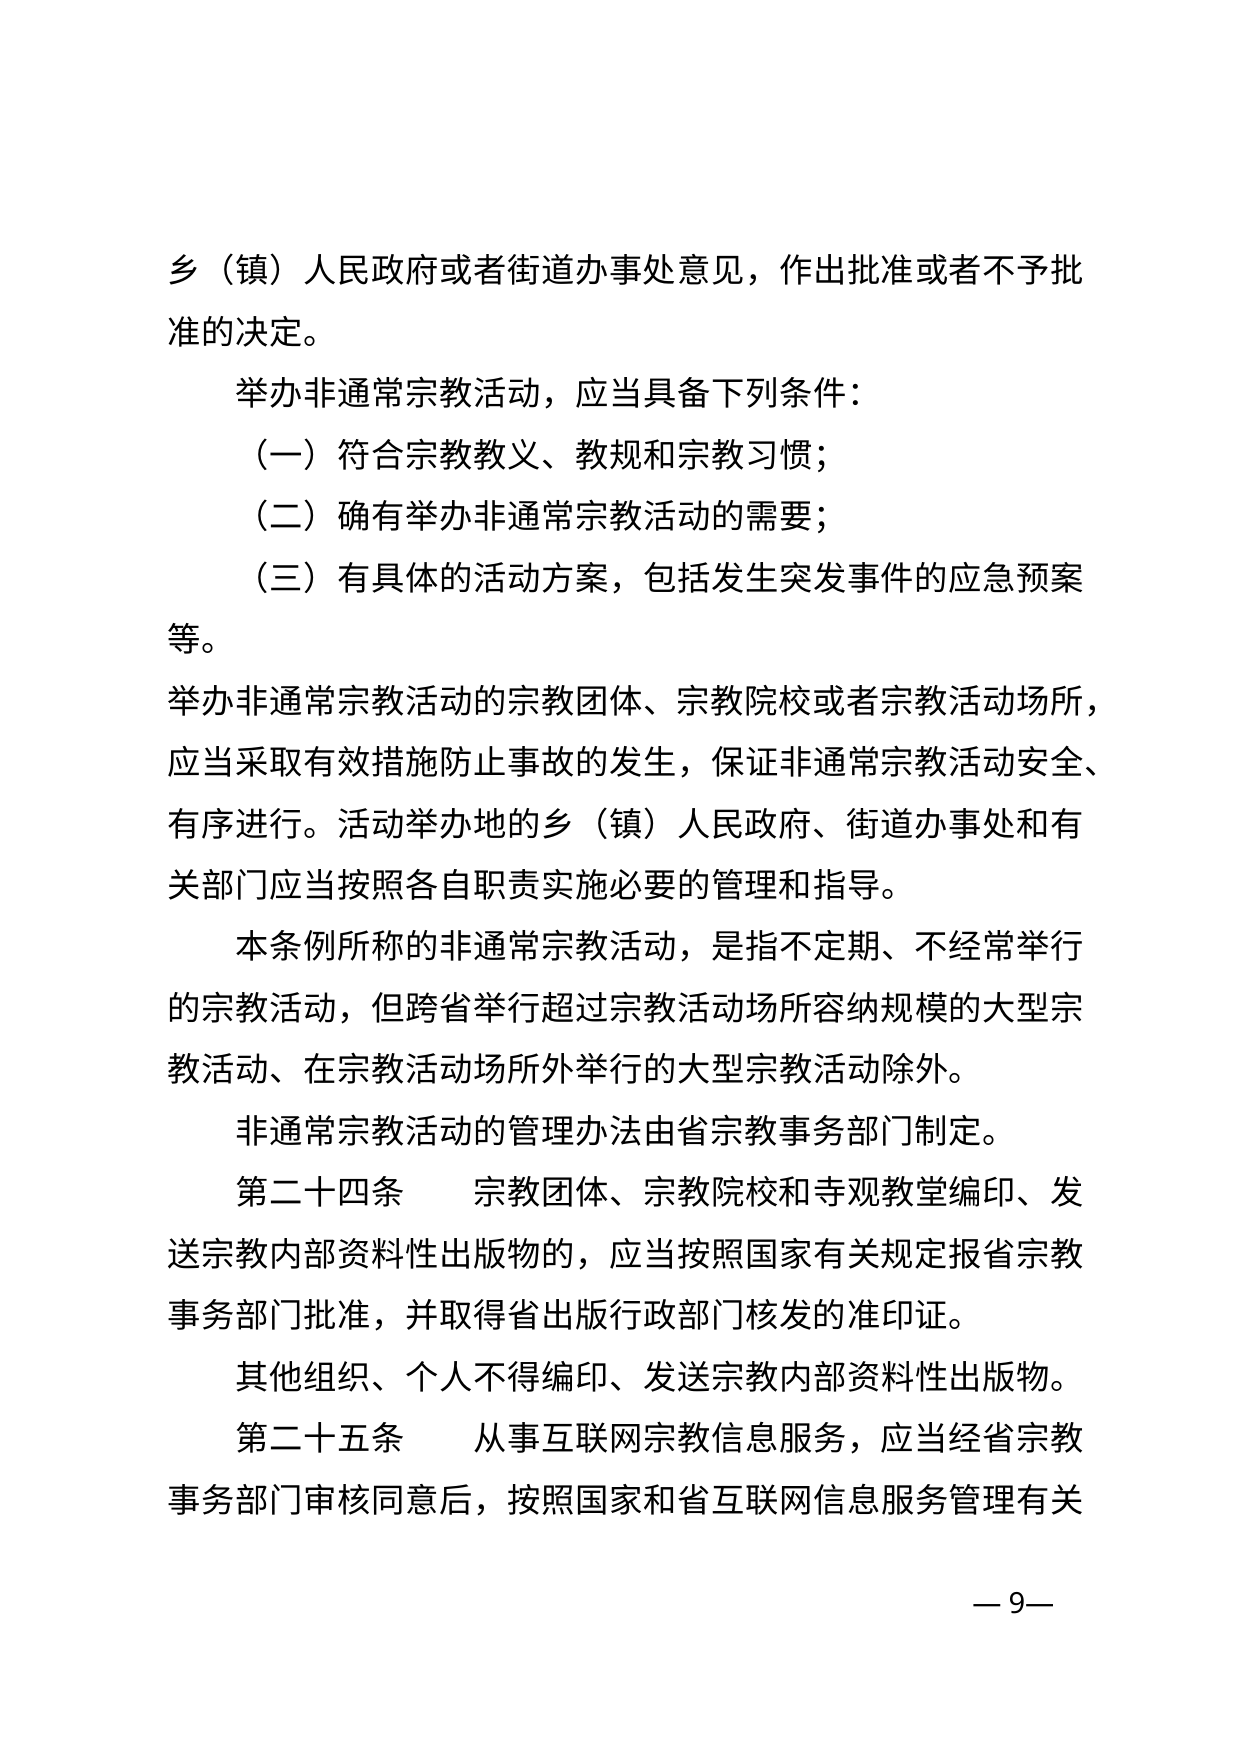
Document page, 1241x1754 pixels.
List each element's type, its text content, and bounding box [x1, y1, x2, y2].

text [168, 1405, 1084, 1528]
text 非通常宗教活动的管理办法由省宗教事务部门制定。 [168, 1098, 1084, 1159]
text 第二十四条 宗教团体、宗教院校和寺观教堂编印、发送宗教内部资料性出版物的，应当按照国家有关规定报省宗教事务部门批准，并取得省出版行政部门核发的准印证。 [168, 1159, 1084, 1344]
text （一）符合宗教教义、教规和宗教习惯； [168, 422, 1084, 483]
text 举办非通常宗教活动的宗教团体、宗教院校或者宗教活动场所，应当采取有效措施防止事故的发生，保证非通常宗教活动安全、有序进行。活动举办地的乡（镇）人民政府、街道办事处和有关部门应当按照各自职责实施必要的管理和指导。 [168, 668, 1084, 914]
text （三）有具体的活动方案，包括发生突发事件的应急预案等。 [168, 545, 1084, 668]
text 其他组织、个人不得编印、发送宗教内部资料性出版物。 [168, 1344, 1084, 1405]
text 本条例所称的非通常宗教活动，是指不定期、不经常举行的宗教活动，但跨省举行超过宗教活动场所容纳规模的大型宗教活动、在宗教活动场所外举行的大型宗教活动除外。 [168, 914, 1084, 1098]
text 举办非通常宗教活动，应当具备下列条件： [168, 361, 1084, 422]
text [168, 238, 1084, 361]
text （二）确有举办非通常宗教活动的需要； [168, 483, 1084, 545]
